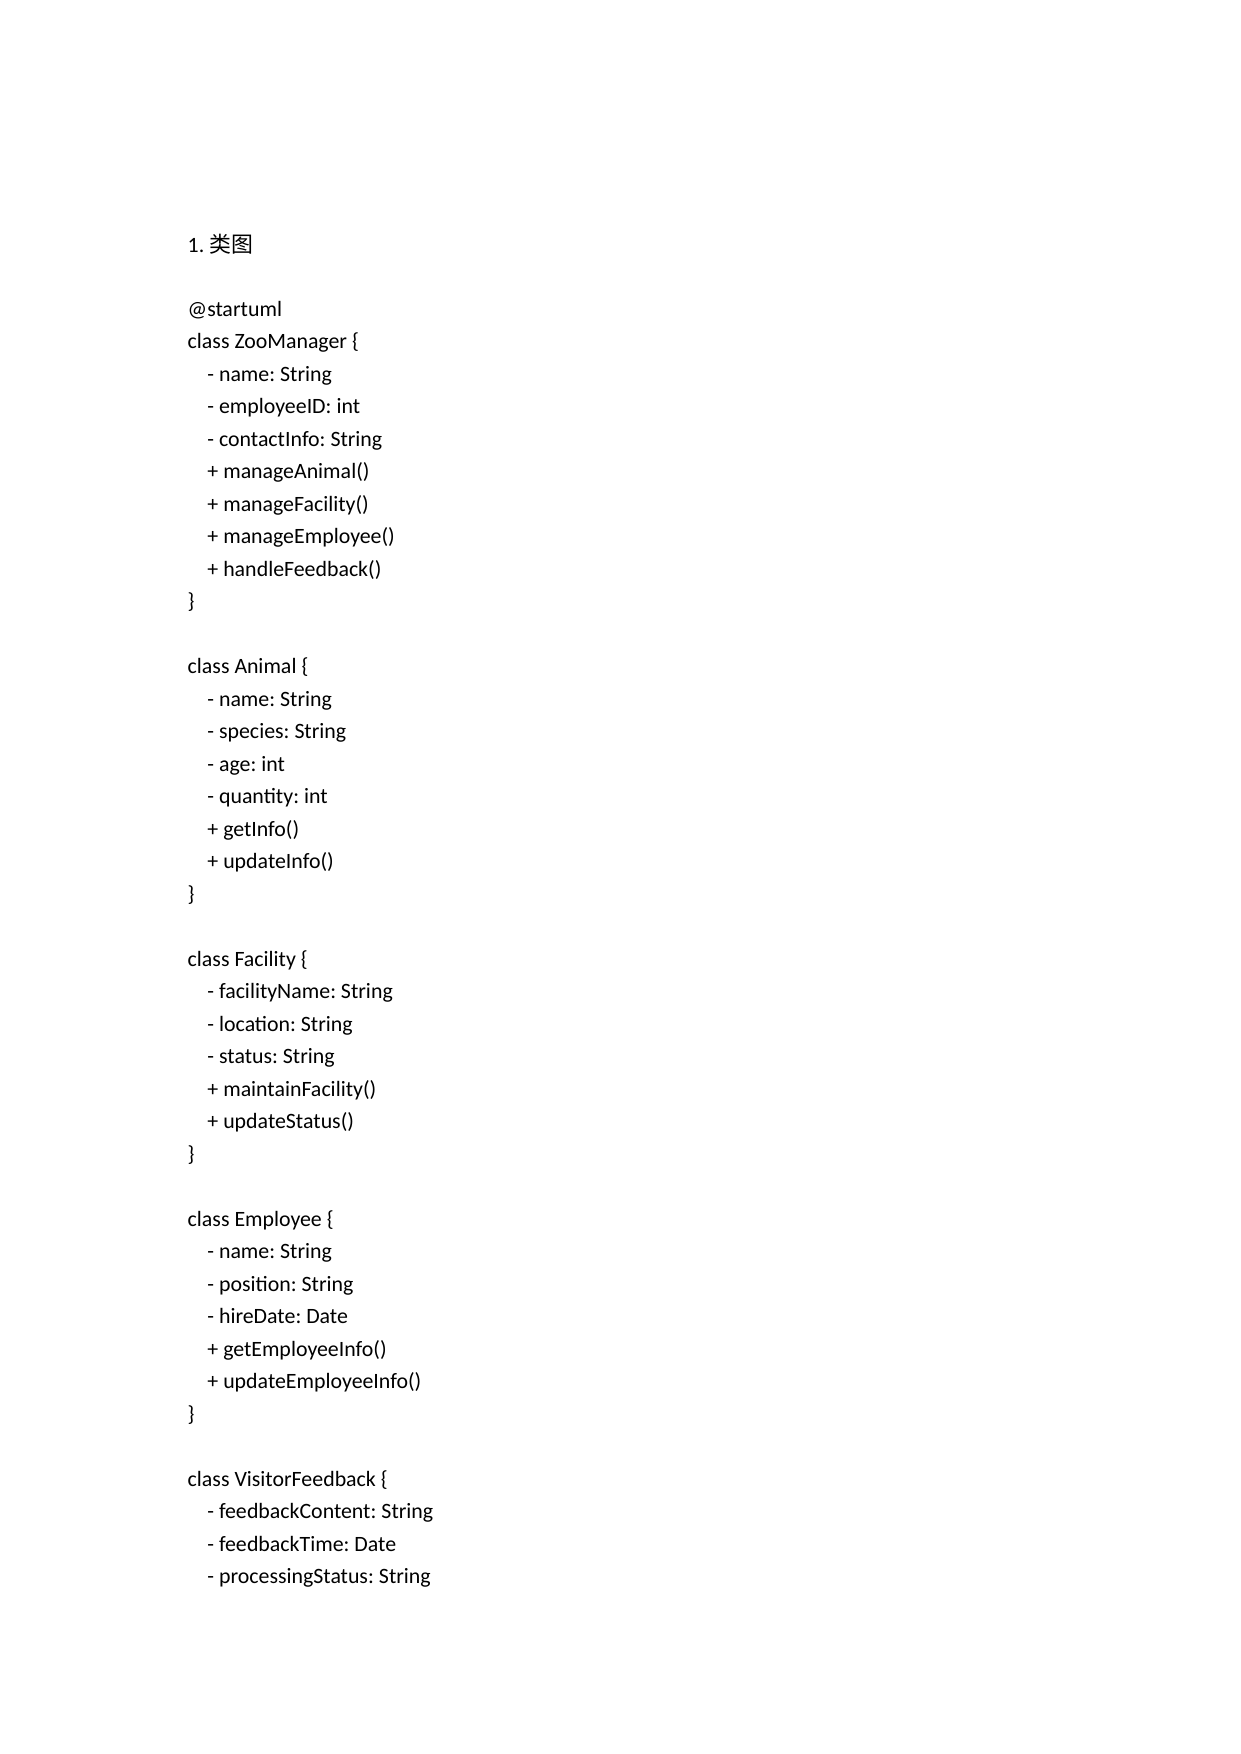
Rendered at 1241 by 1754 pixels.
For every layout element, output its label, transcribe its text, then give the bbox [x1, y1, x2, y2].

text + updateInfo() [187, 844, 1053, 877]
text - feedbackTime: Date [187, 1527, 1053, 1559]
text class Employee { [187, 1202, 1053, 1234]
text } [187, 584, 1053, 617]
text - name: String [187, 357, 1053, 389]
text } [187, 877, 1053, 909]
text + maintainFacility() [187, 1072, 1053, 1104]
text - hireDate: Date [187, 1299, 1053, 1332]
text + updateStatus() [187, 1104, 1053, 1137]
text - processingStatus: String [187, 1559, 1053, 1592]
text - employeeID: int [187, 389, 1053, 422]
text - name: String [187, 1234, 1053, 1267]
text @startuml [187, 292, 1053, 324]
text class Facility { [187, 942, 1053, 974]
text - location: String [187, 1007, 1053, 1039]
text + manageAnimal() [187, 454, 1053, 487]
text + updateEmployeeInfo() [187, 1364, 1053, 1397]
text - status: String [187, 1039, 1053, 1072]
text - feedbackContent: String [187, 1494, 1053, 1527]
text + getEmployeeInfo() [187, 1332, 1053, 1364]
text + manageFacility() [187, 487, 1053, 519]
text } [187, 1137, 1053, 1169]
text } [187, 1397, 1053, 1429]
text + manageEmployee() [187, 519, 1053, 552]
text class ZooManager { [187, 324, 1053, 357]
text 1. 类图 [187, 227, 1053, 259]
text + handleFeedback() [187, 552, 1053, 584]
text class VisitorFeedback { [187, 1462, 1053, 1494]
text - position: String [187, 1267, 1053, 1299]
text - name: String [187, 682, 1053, 714]
text - facilityName: String [187, 974, 1053, 1007]
text - age: int [187, 747, 1053, 779]
text - quantity: int [187, 779, 1053, 812]
text class Animal { [187, 649, 1053, 682]
text - contactInfo: String [187, 422, 1053, 454]
text - species: String [187, 714, 1053, 747]
text + getInfo() [187, 812, 1053, 844]
